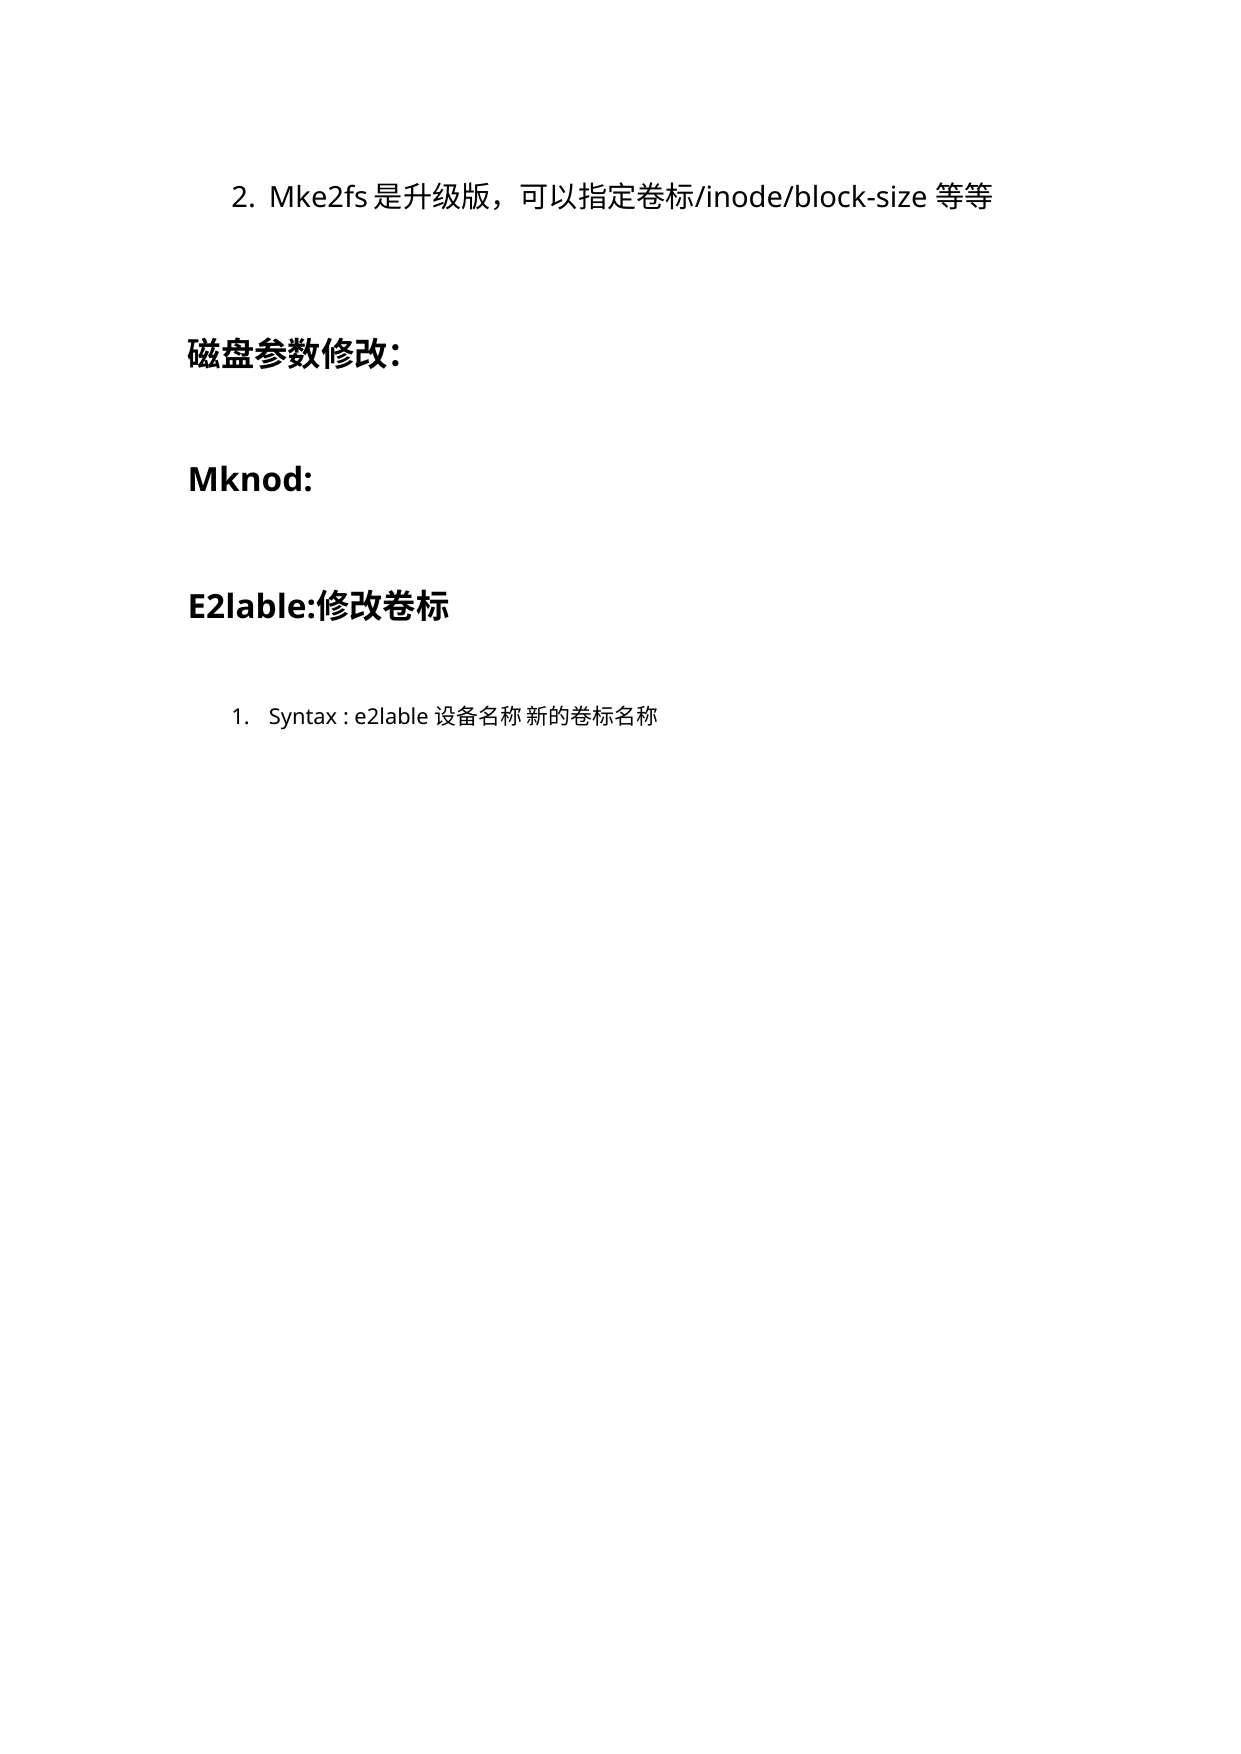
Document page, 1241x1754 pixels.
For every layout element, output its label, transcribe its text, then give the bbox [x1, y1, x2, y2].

subtitle E2lable:修改卷标 [187, 571, 1053, 636]
list Syntax : e2lable 设备名称 新的卷标名称 [231, 699, 1053, 731]
subtitle 磁盘参数修改： [187, 319, 1053, 384]
subtitle Mknod: [187, 446, 1053, 511]
list Mke2fs是升级版，可以指定卷标/inode/block-size 等等 [231, 162, 1053, 227]
